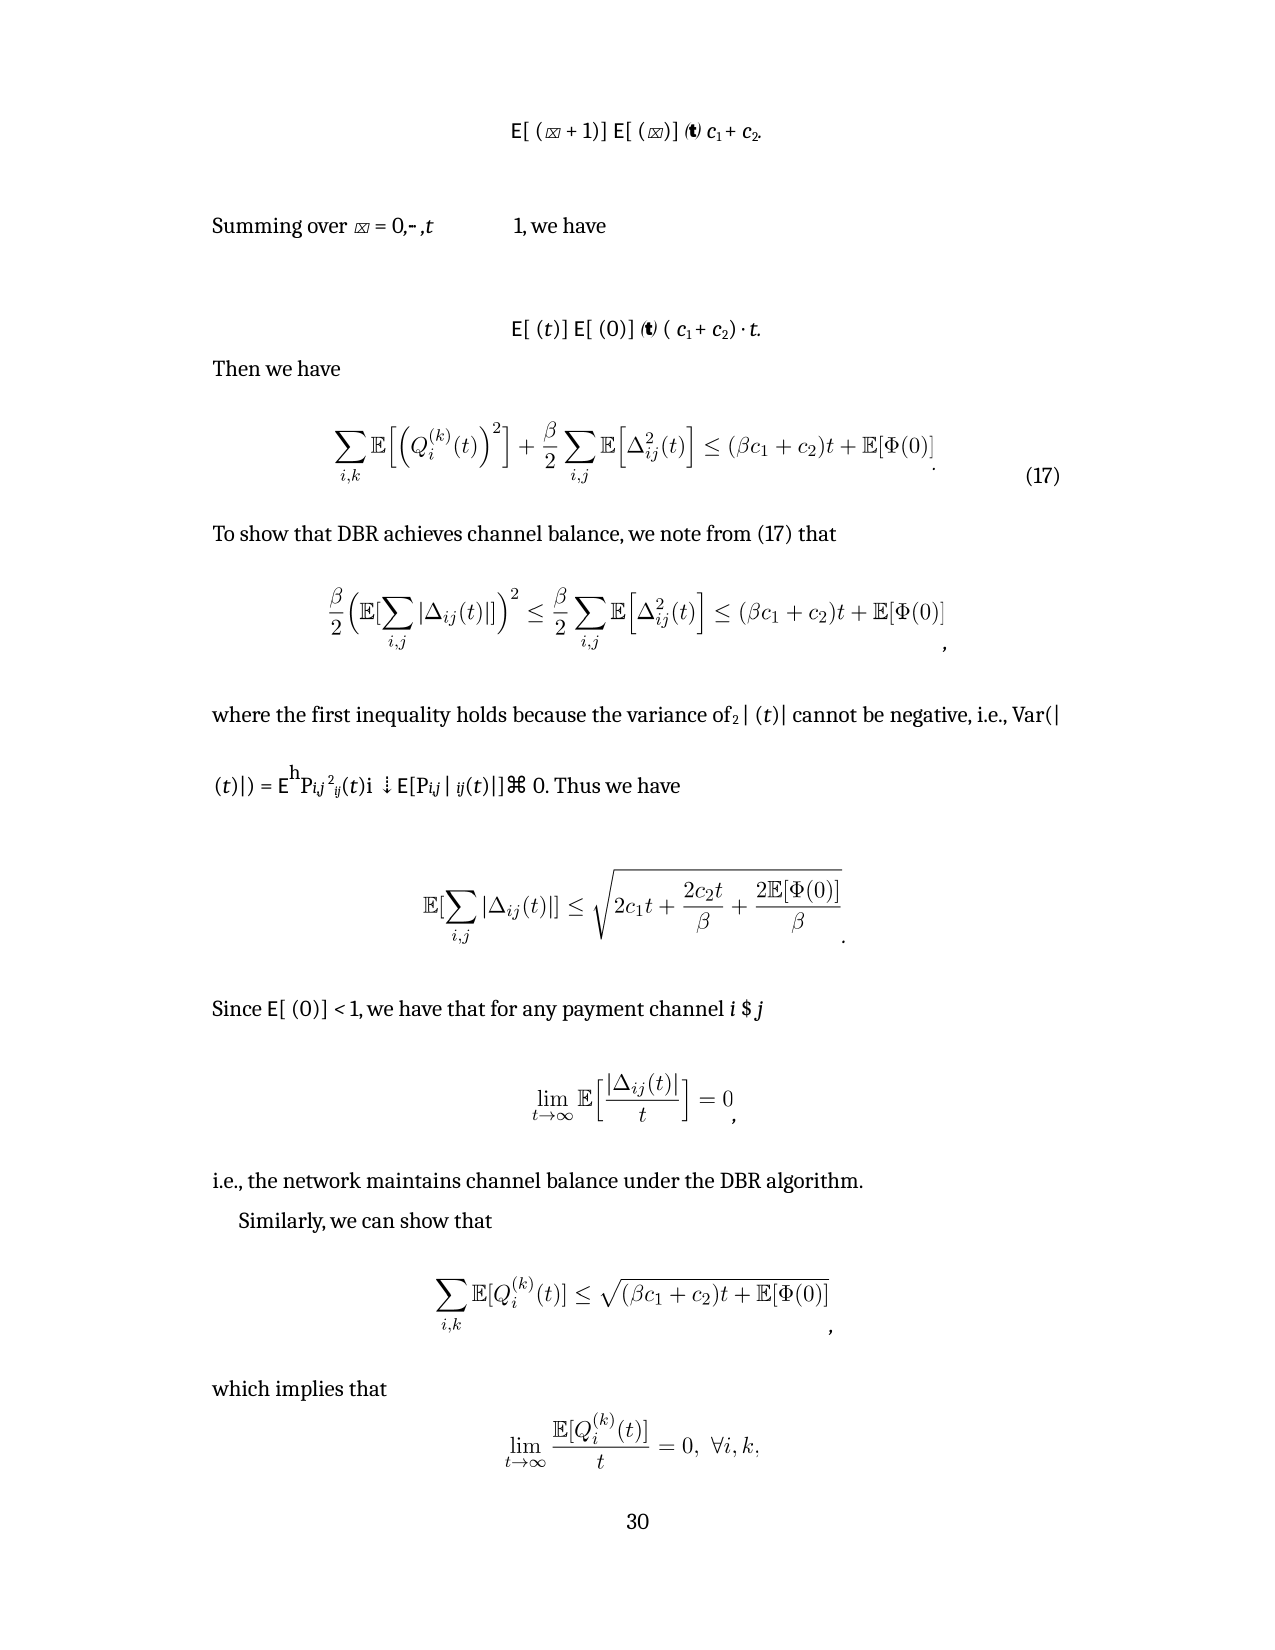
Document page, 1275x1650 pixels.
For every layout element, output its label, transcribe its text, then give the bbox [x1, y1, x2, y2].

text E[ (⌧ + 1)] E[ (⌧)]  c1 + c2. [220, 117, 1055, 145]
picture [334, 420, 933, 484]
text E[ (t)] E[ (0)]  ( c1 + c2) · t. [220, 314, 1055, 342]
picture [422, 869, 843, 944]
picture [328, 586, 944, 650]
text which implies that [212, 1376, 1061, 1402]
picture [531, 1072, 733, 1122]
picture [435, 1276, 830, 1333]
text Then we have [212, 356, 1061, 382]
text Similarly, we can show that [239, 1207, 1061, 1234]
text Summing over ⌧ = 0,··· ,t 1, we have [212, 213, 1061, 239]
text i.e., the network maintains channel balance under the DBR algorithm. [212, 1168, 1061, 1194]
picture [504, 1411, 759, 1469]
text To show that DBR achieves channel balance, we note from (17) that [212, 521, 1061, 548]
text where the first inequality holds because the variance of2 | (t)| cannot be negative, i.e., Var(| (t)|) = EhPi,j 2ij(t)i ⇣E[Pi,j | ij(t)|]⌘ 0. Thus we have [212, 701, 1061, 802]
text , [265, 1072, 1005, 1127]
text Since E[ (0)] < 1, we have that for any payment channel i $ j [212, 994, 1061, 1022]
